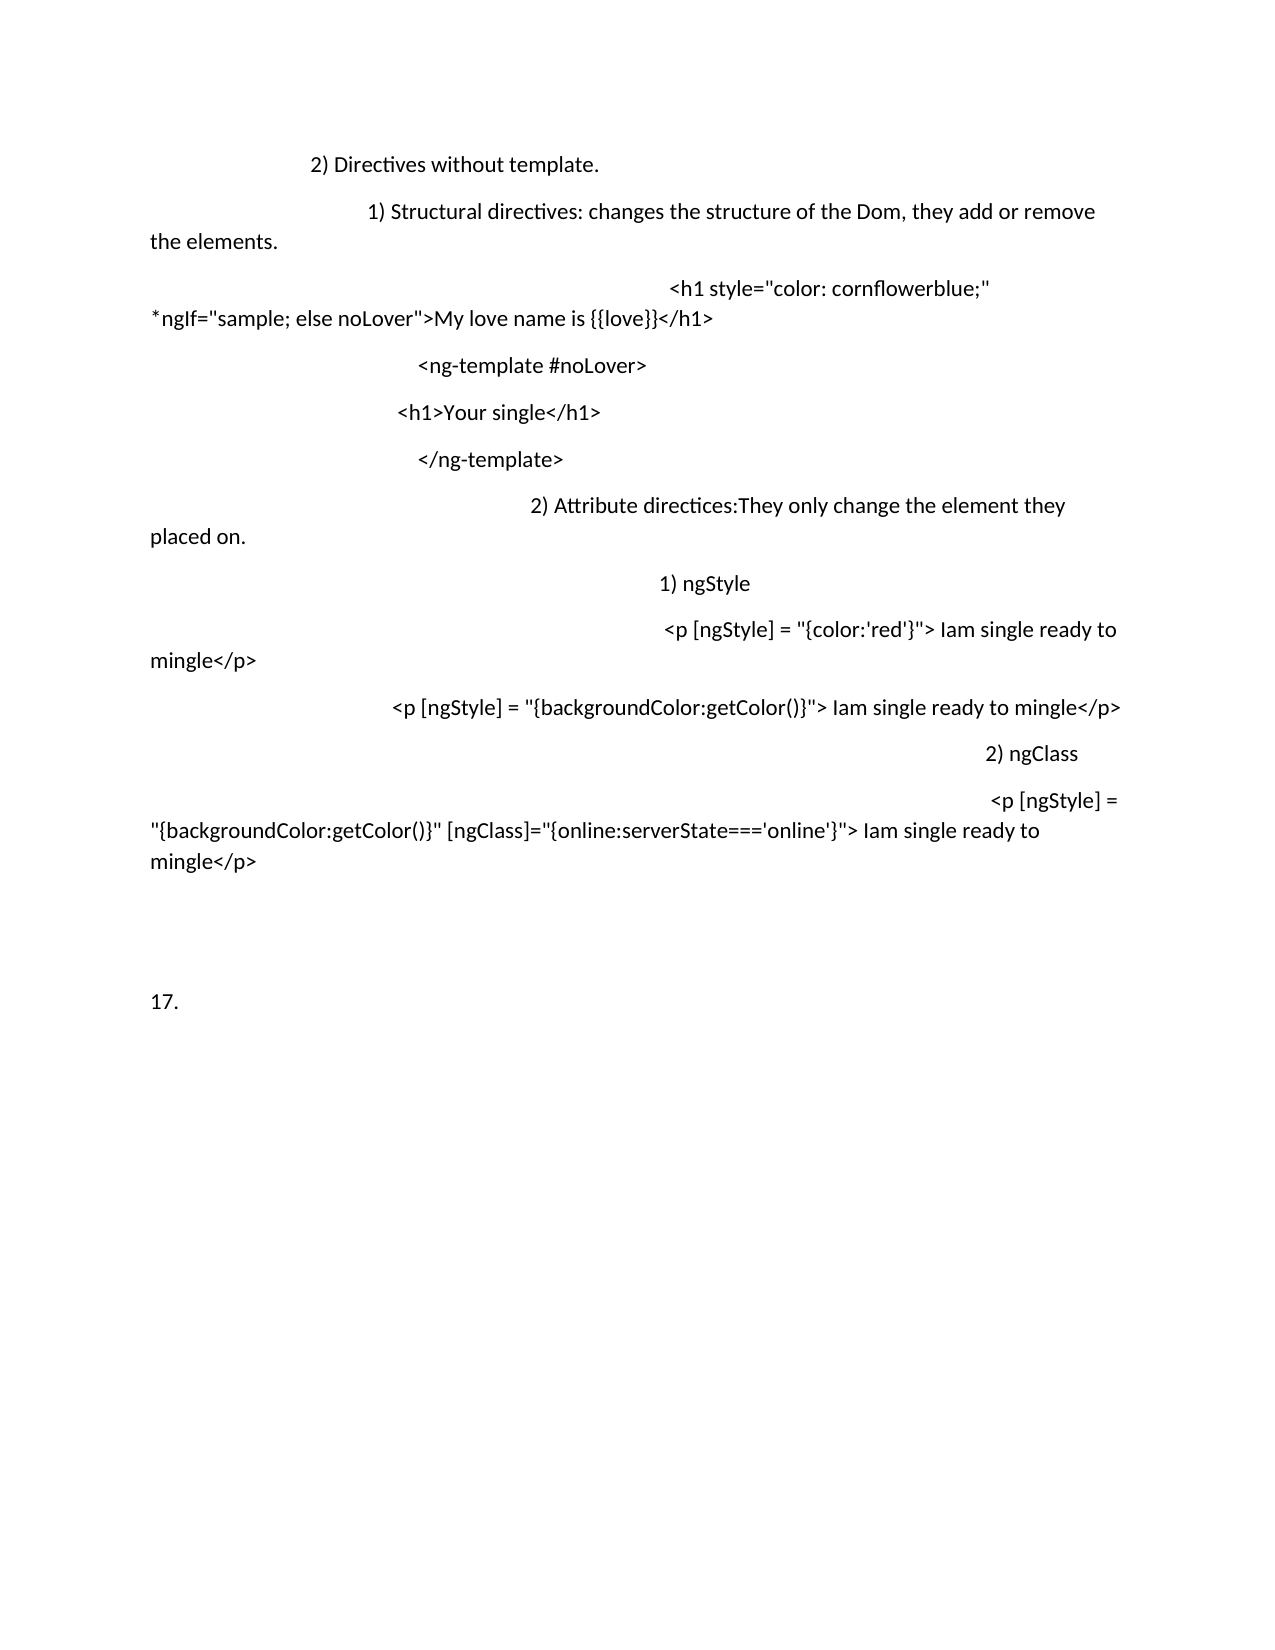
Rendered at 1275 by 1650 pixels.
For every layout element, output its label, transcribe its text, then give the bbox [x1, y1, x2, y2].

text <p [ngStyle] = "{backgroundColor:getColor()}" [ngClass]="{online:serverState==='online'}"> Iam single ready to mingle</p> [150, 786, 1125, 875]
text 1) ngStyle [150, 569, 1125, 597]
text 17. [150, 987, 1125, 1016]
text </ng-template> [150, 445, 1125, 473]
text 2) Directives without template. [150, 150, 1125, 178]
text <h1 style="color: cornflowerblue;" *ngIf="sample; else noLover">My love name is {{love}}</h1> [150, 274, 1125, 332]
text <p [ngStyle] = "{color:'red'}"> Iam single ready to mingle</p> [150, 616, 1125, 674]
text <p [ngStyle] = "{backgroundColor:getColor()}"> Iam single ready to mingle</p> [150, 693, 1125, 721]
text <h1>Your single</h1> [150, 398, 1125, 426]
text 2) ngClass [150, 739, 1125, 768]
text <ng-template #noLover> [150, 351, 1125, 379]
text 1) Structural directives: changes the structure of the Dom, they add or remove the elements. [150, 197, 1125, 255]
text 2) Attribute directices:They only change the element they placed on. [150, 492, 1125, 550]
